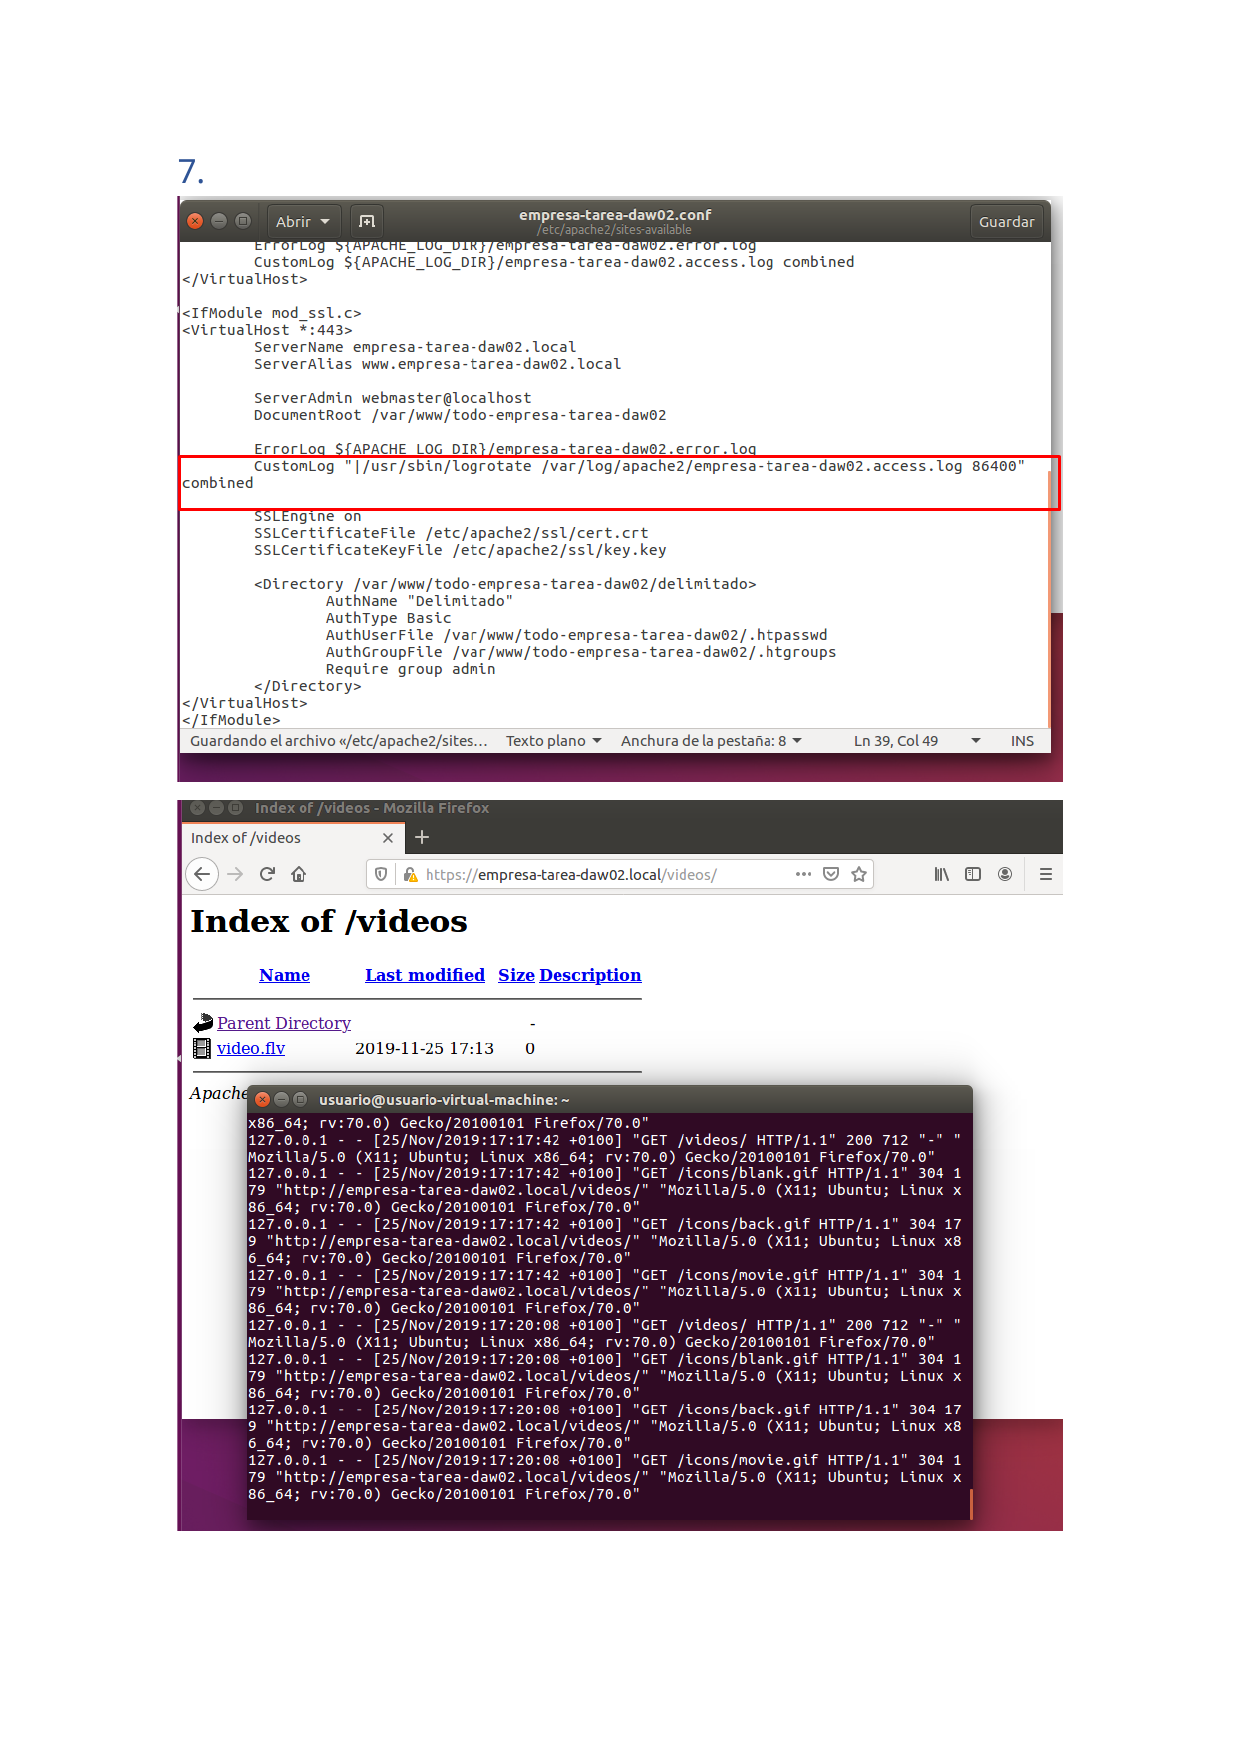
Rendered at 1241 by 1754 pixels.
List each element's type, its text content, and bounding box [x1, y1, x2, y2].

picture [177, 196, 1063, 782]
picture [177, 800, 1063, 1531]
subtitle 7. [177, 148, 1063, 193]
